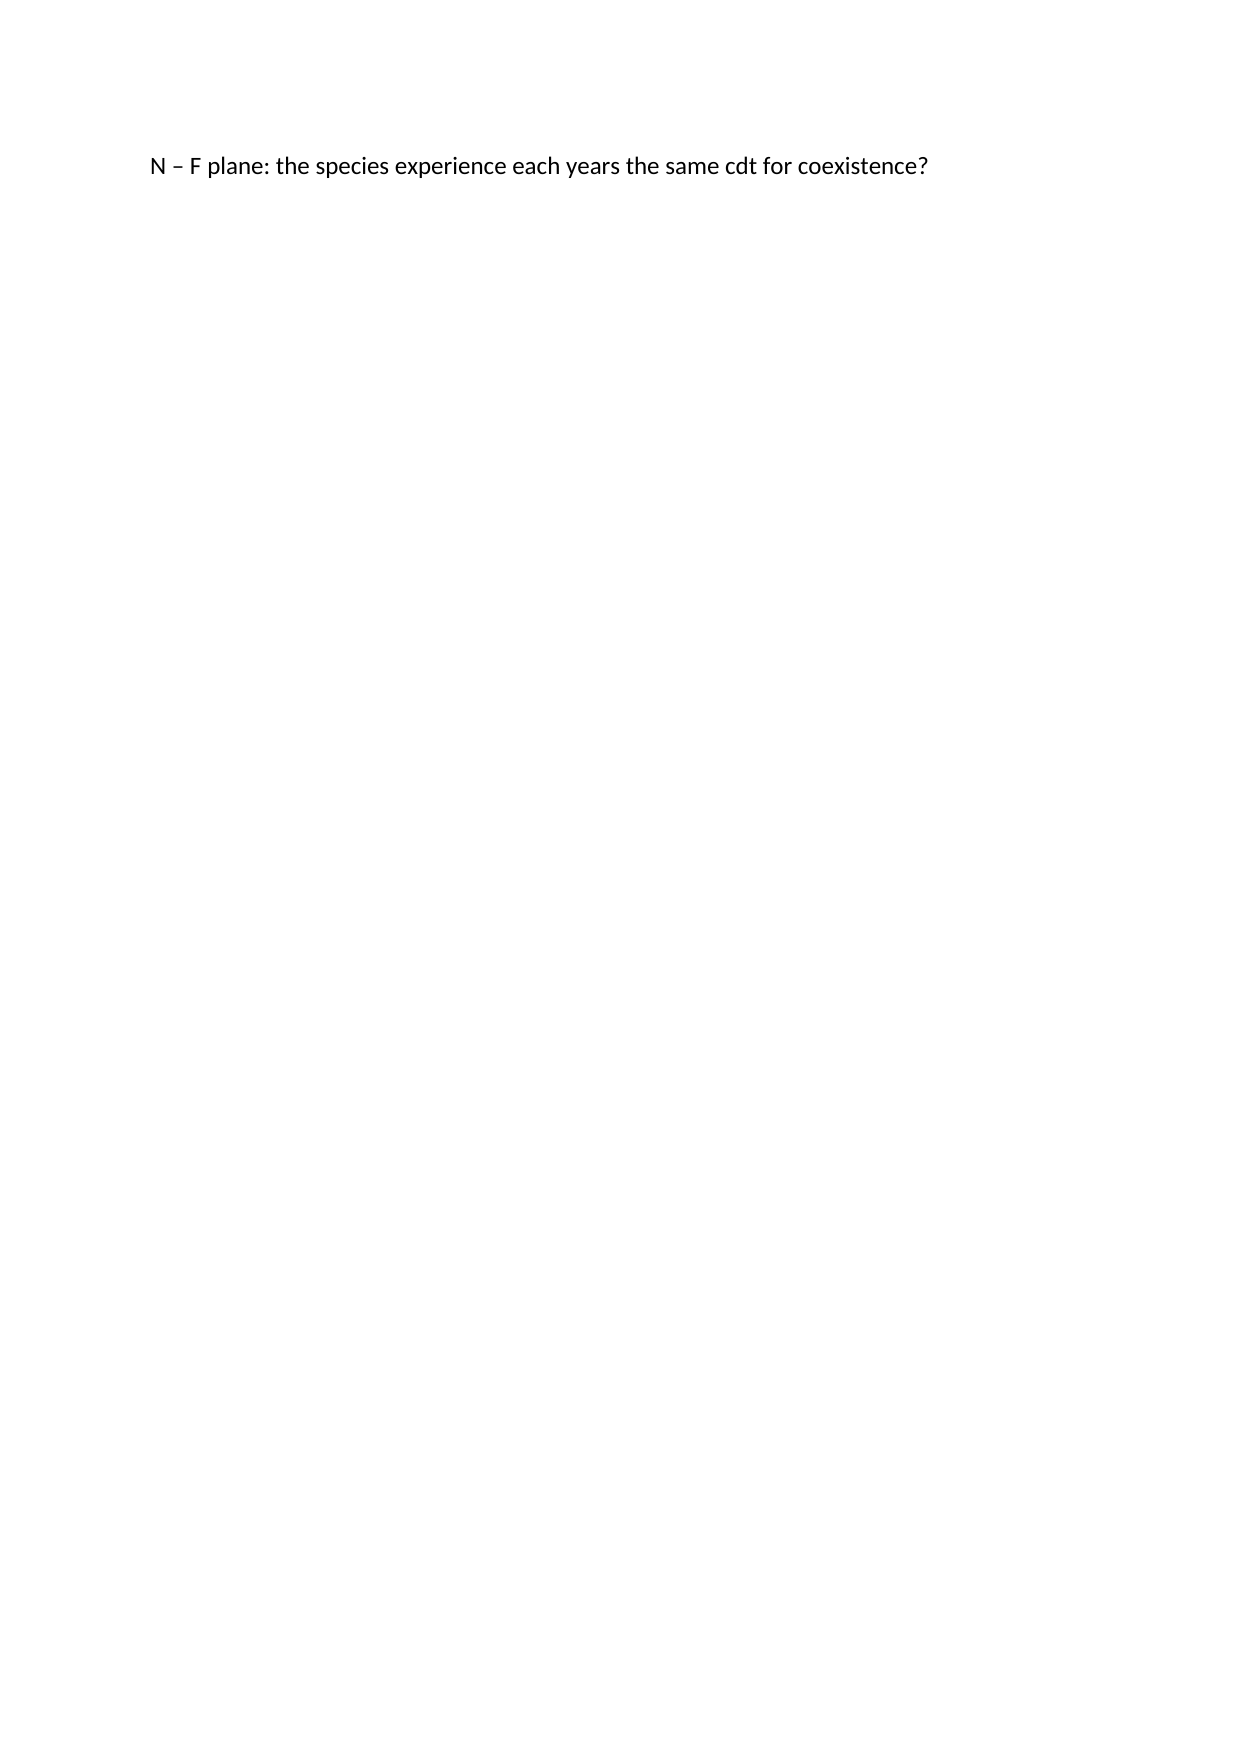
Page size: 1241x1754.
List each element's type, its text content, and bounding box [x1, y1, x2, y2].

text N – F plane: the species experience each years the same cdt for coexistence? [150, 150, 1090, 181]
